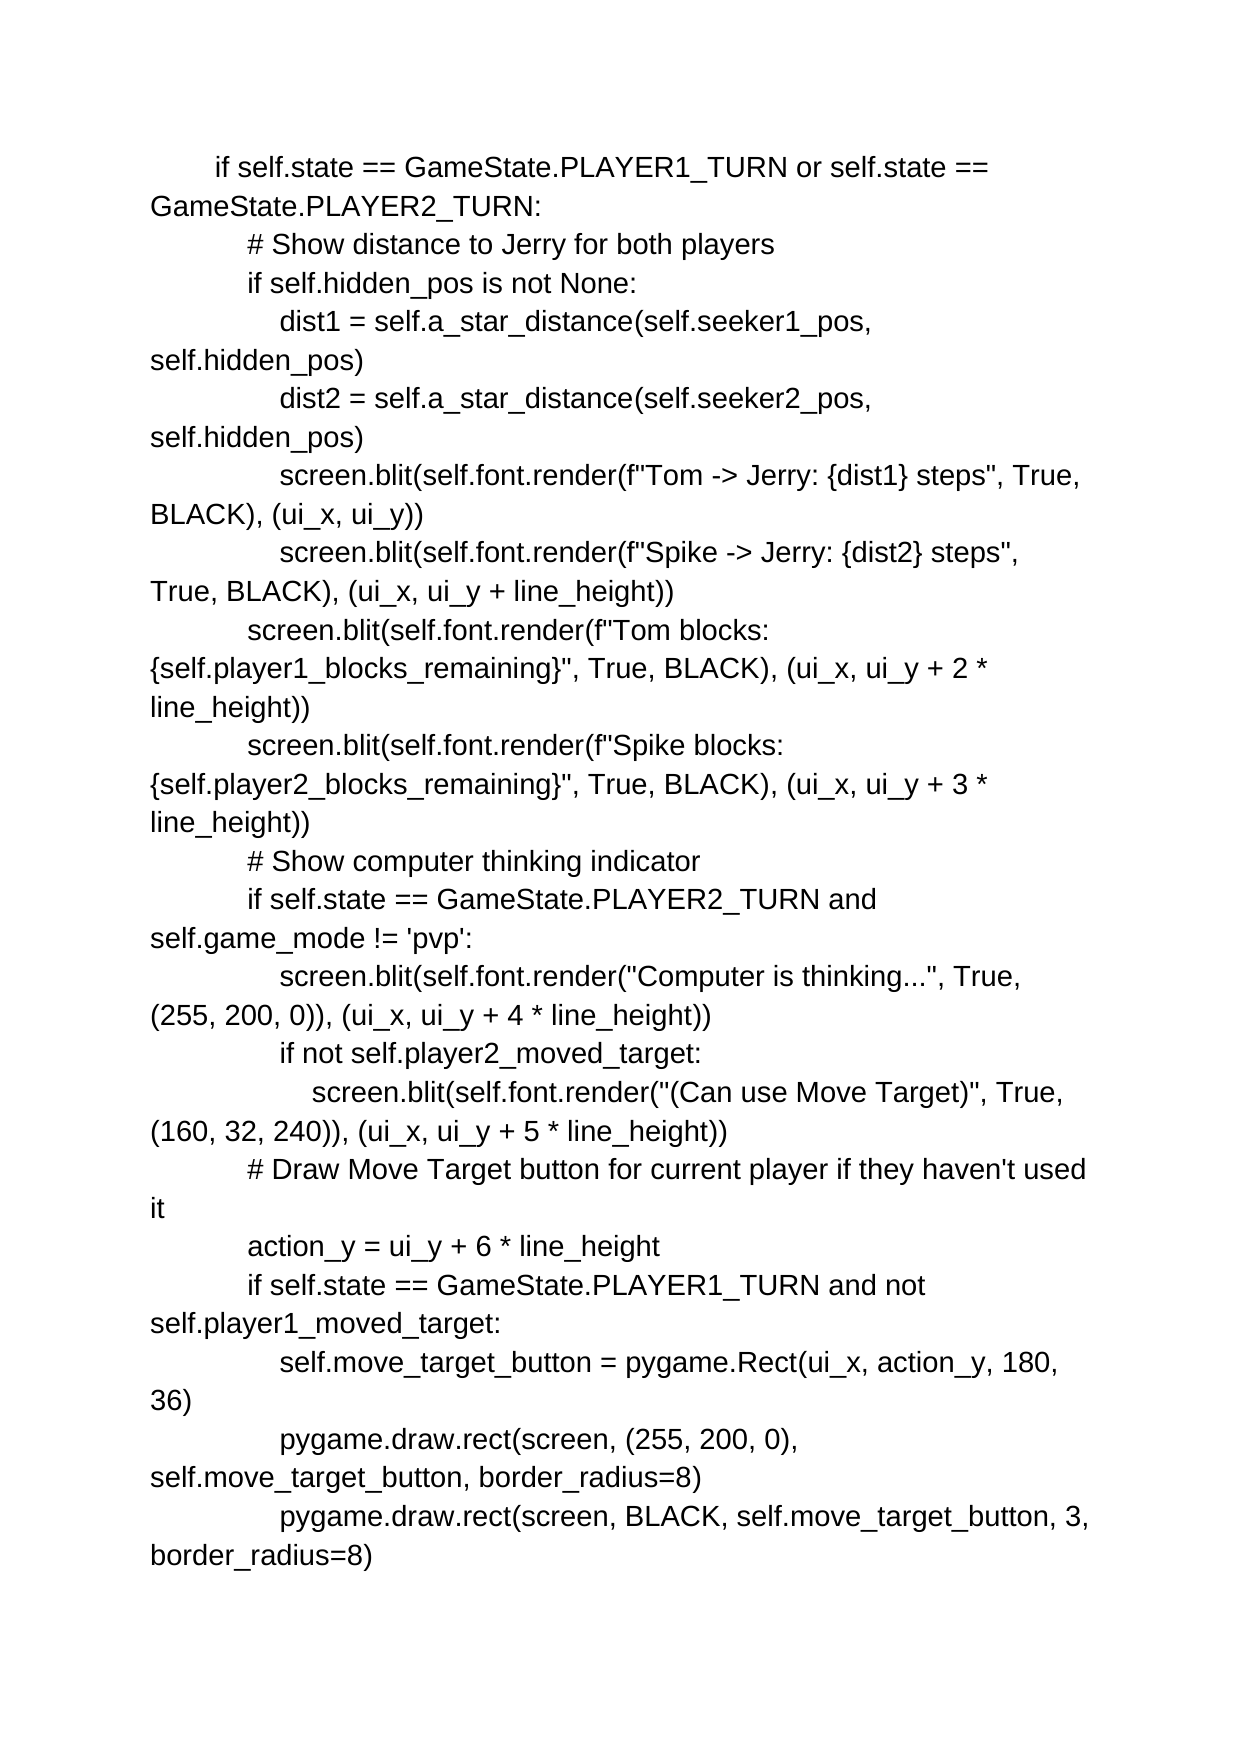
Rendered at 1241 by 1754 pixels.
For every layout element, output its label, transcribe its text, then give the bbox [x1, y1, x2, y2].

text dist1 = self.a_star_distance(self.seeker1_pos, self.hidden_pos) [150, 304, 1090, 376]
text screen.blit(self.font.render(f"Tom -> Jerry: {dist1} steps", True, BLACK), (ui_x, ui_y)) [150, 458, 1090, 530]
text if self.hidden_pos is not None: [150, 266, 1090, 299]
text if self.state == GameState.PLAYER2_TURN and self.game_mode != 'pvp': [150, 882, 1090, 954]
text if not self.player2_moved_target: [150, 1036, 1090, 1070]
text pygame.draw.rect(screen, (255, 200, 0), self.move_target_button, border_radius=8) [150, 1422, 1090, 1494]
text screen.blit(self.font.render("Computer is thinking...", True, (255, 200, 0)), (ui_x, ui_y + 4 * line_height)) [150, 959, 1090, 1031]
text pygame.draw.rect(screen, BLACK, self.move_target_button, 3, border_radius=8) [150, 1499, 1090, 1571]
text screen.blit(self.font.render(f"Tom blocks: {self.player1_blocks_remaining}", True, BLACK), (ui_x, ui_y + 2 * line_height)) [150, 612, 1090, 723]
text screen.blit(self.font.render(f"Spike -> Jerry: {dist2} steps", True, BLACK), (ui_x, ui_y + line_height)) [150, 535, 1090, 607]
text # Show distance to Jerry for both players [150, 227, 1090, 261]
text if self.state == GameState.PLAYER1_TURN and not self.player1_moved_target: [150, 1268, 1090, 1340]
text if self.state == GameState.PLAYER1_TURN or self.state == GameState.PLAYER2_TURN: [150, 150, 1090, 222]
text dist2 = self.a_star_distance(self.seeker2_pos, self.hidden_pos) [150, 381, 1090, 453]
text # Show computer thinking indicator [150, 844, 1090, 877]
text screen.blit(self.font.render(f"Spike blocks: {self.player2_blocks_remaining}", True, BLACK), (ui_x, ui_y + 3 * line_height)) [150, 728, 1090, 839]
text # Draw Move Target button for current player if they haven't used it [150, 1152, 1090, 1224]
text action_y = ui_y + 6 * line_height [150, 1229, 1090, 1263]
text self.move_target_button = pygame.Rect(ui_x, action_y, 180, 36) [150, 1345, 1090, 1417]
text screen.blit(self.font.render("(Can use Move Target)", True, (160, 32, 240)), (ui_x, ui_y + 5 * line_height)) [150, 1075, 1090, 1147]
